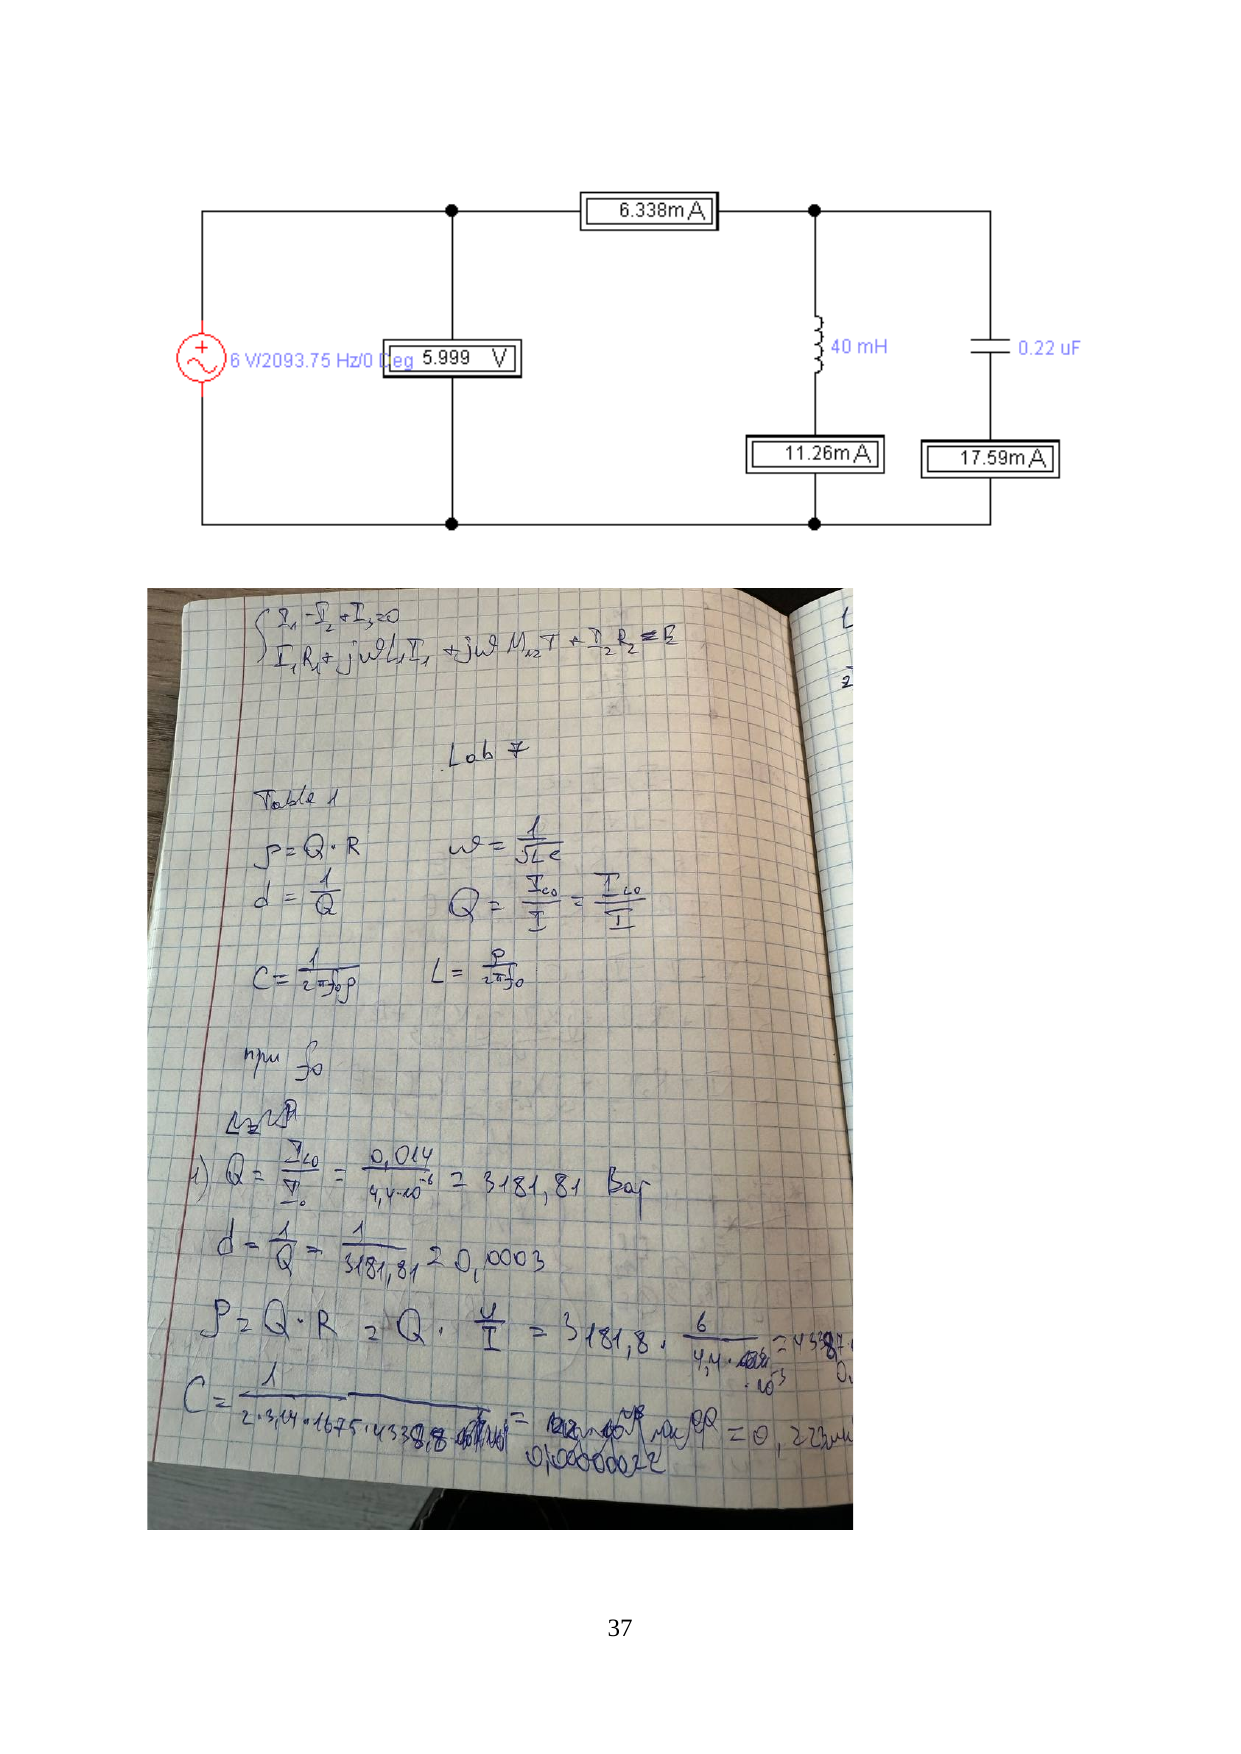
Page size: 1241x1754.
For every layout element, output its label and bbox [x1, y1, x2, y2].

picture [147, 145, 1115, 576]
picture [147, 588, 854, 1530]
